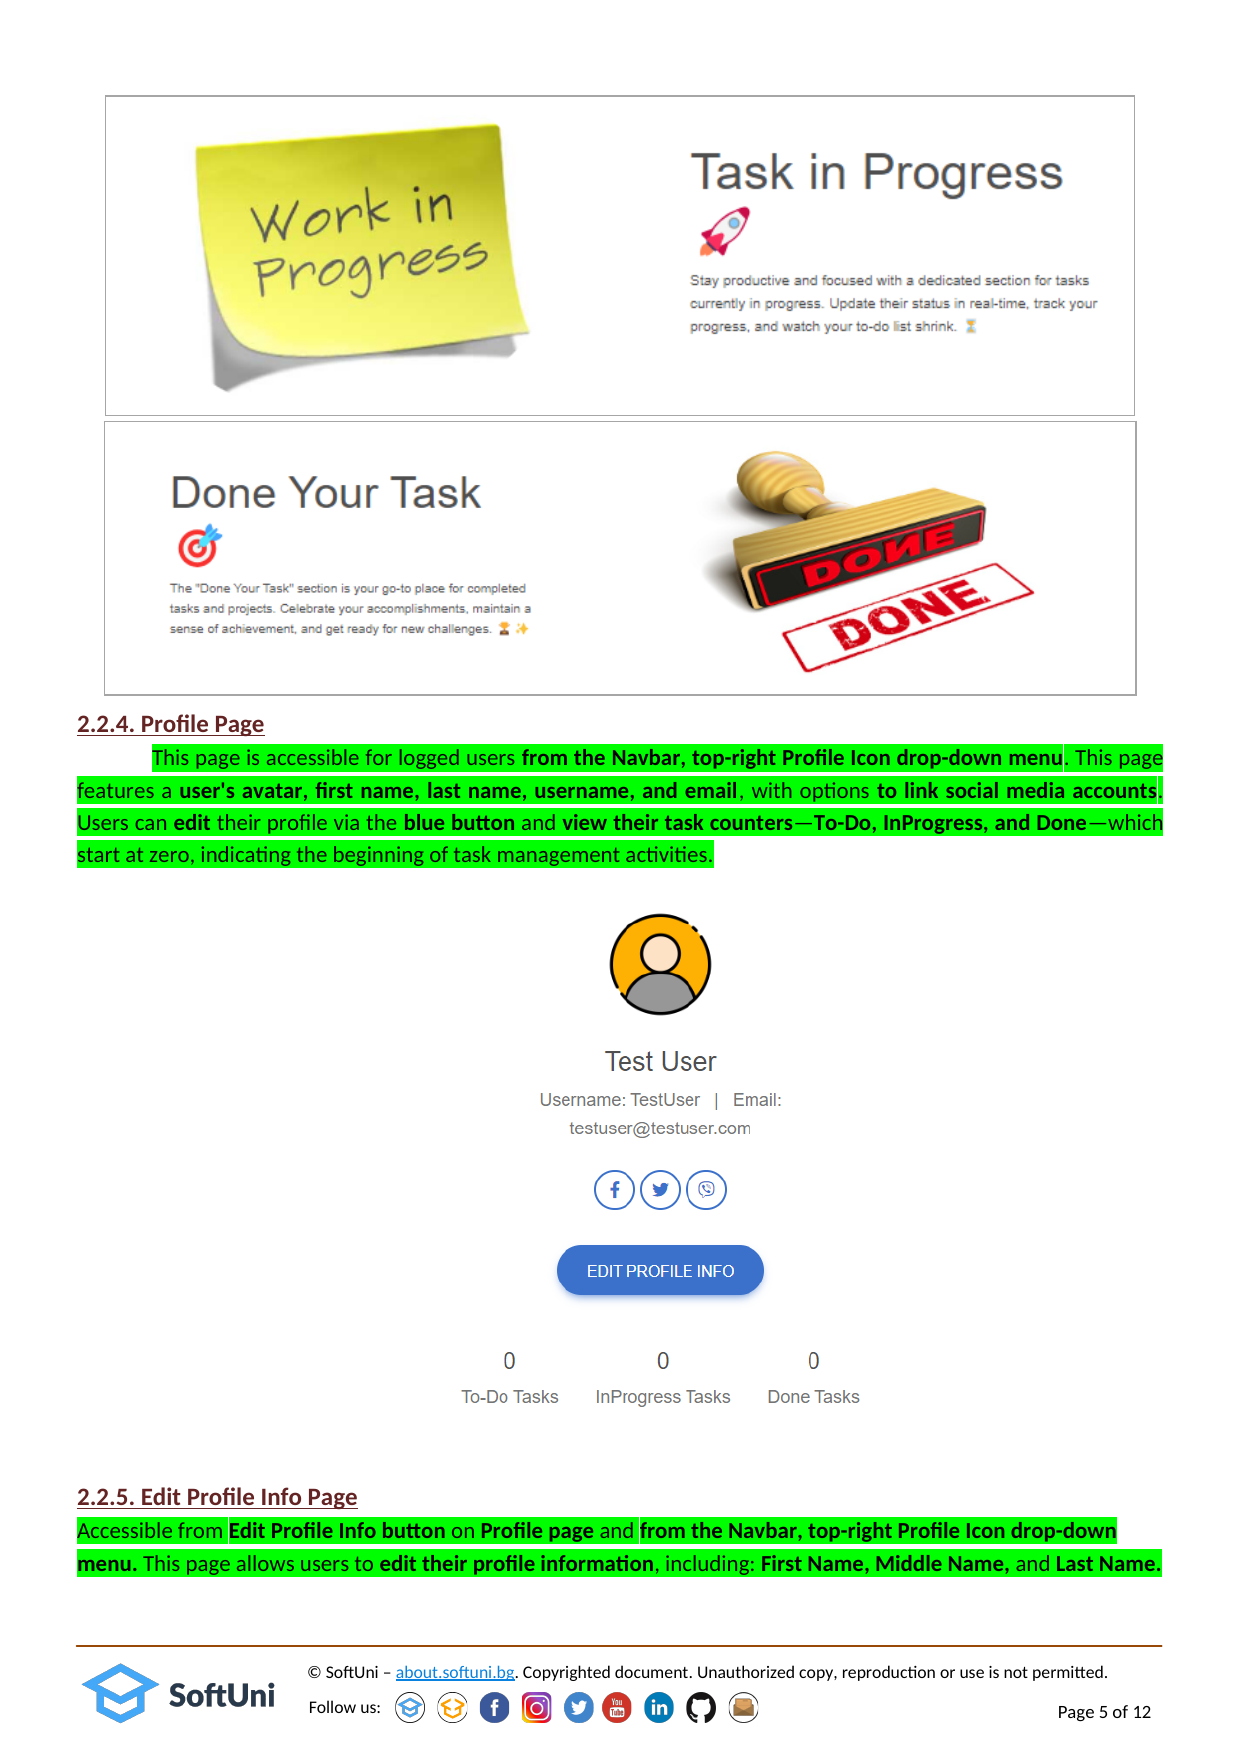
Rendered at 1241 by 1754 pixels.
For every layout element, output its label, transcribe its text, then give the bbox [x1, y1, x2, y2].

subtitle 2.2.5. Edit Profile Info Page [77, 1482, 1163, 1512]
picture [522, 1692, 552, 1723]
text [77, 1517, 1163, 1577]
picture [728, 1692, 759, 1723]
picture [443, 872, 872, 1437]
picture [479, 1692, 510, 1723]
text This page is accessible for logged users from the Navbar, top-right Profile Icon drop-down menu. This page features a user's avatar, first name, last name, username, and email, with options to link social media accounts. Users can edit their profile via the blue button and view their task counters—To-Do, InProgress, and Done—which start at zero, indicating the beginning of task management activities. [77, 836, 1163, 868]
picture [395, 1692, 425, 1723]
picture [665, 1692, 674, 1701]
picture [644, 1692, 653, 1701]
picture [106, 97, 1134, 415]
picture [105, 422, 1135, 694]
picture [686, 1692, 716, 1723]
picture [437, 1692, 468, 1723]
picture [658, 1705, 667, 1714]
picture [602, 1692, 632, 1723]
picture [75, 1658, 281, 1729]
subtitle 2.2.4. Profile Page [77, 708, 1163, 739]
text This page is accessible for logged users from the Navbar, top-right Profile Icon drop-down menu. This page features a user's avatar, first name, last name, username, and email, with options to link social media accounts. Users can edit their profile via the blue button and view their task counters—To-Do, InProgress, and Done—which start at zero, indicating the beginning of task management activities. [77, 743, 1163, 808]
picture [644, 1714, 653, 1723]
picture [665, 1714, 674, 1723]
picture [564, 1692, 594, 1723]
